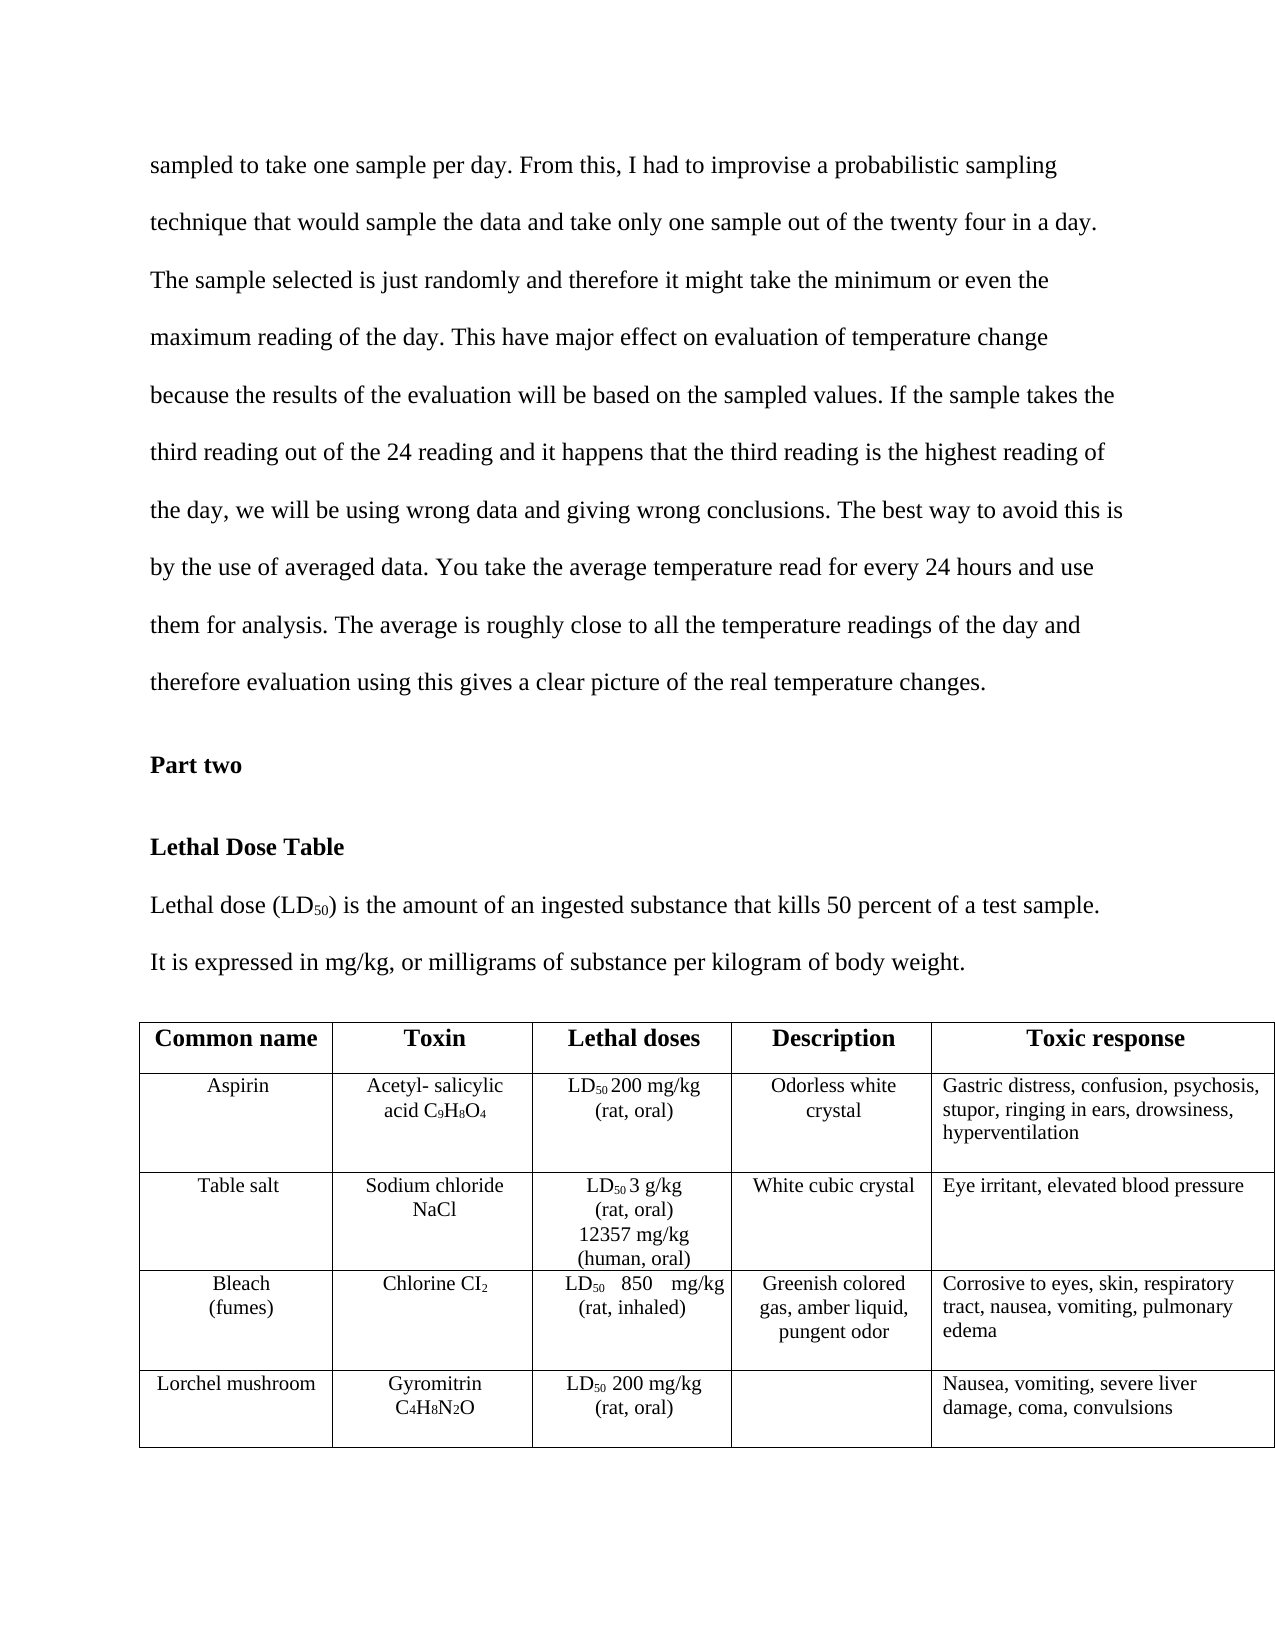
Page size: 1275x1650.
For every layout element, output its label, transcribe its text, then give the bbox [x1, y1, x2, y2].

table_cell White cubic crystal [732, 1173, 931, 1269]
subtitle Lethal Dose Table [150, 832, 1125, 861]
subtitle Part two [150, 750, 1125, 779]
table_cell Chlorine CI2 [333, 1271, 532, 1370]
table_cell LD50 200 mg/kg (rat, oral) [533, 1074, 731, 1172]
table_cell Corrosive to eyes, skin, respiratory tract, nausea, vomiting, pulmonary edema [932, 1271, 1274, 1370]
table_cell Sodium chloride NaCl [333, 1173, 532, 1269]
table_cell Bleach (fumes) [140, 1271, 332, 1370]
table_header Common name [140, 1023, 332, 1072]
table_cell Eye irritant, elevated blood pressure [932, 1173, 1274, 1269]
table_cell LD50 200 mg/kg (rat, oral) [533, 1371, 731, 1447]
table_cell Greenish colored gas, amber liquid, pungent odor [732, 1271, 931, 1370]
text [150, 150, 1125, 696]
table_cell Lorchel mushroom [140, 1371, 332, 1447]
table_cell Odorless white crystal [732, 1074, 931, 1172]
table_cell Acetyl- salicylic acid C9H8O4 [333, 1074, 532, 1172]
table_cell Gyromitrin C4H8N2O [333, 1371, 532, 1447]
table_cell Nausea, vomiting, severe liver damage, coma, convulsions [932, 1371, 1274, 1447]
table_header Lethal doses [533, 1023, 731, 1072]
table_cell Gastric distress, confusion, psychosis, stupor, ringing in ears, drowsiness, hyperventilation [932, 1074, 1274, 1172]
table_cell Aspirin [140, 1074, 332, 1172]
table_cell Table salt [140, 1173, 332, 1269]
table_cell LD50 850 mg/kg (rat, inhaled) [533, 1271, 731, 1370]
table_header Description [732, 1023, 931, 1072]
table_header Toxic response [932, 1023, 1274, 1072]
table_header Toxin [333, 1023, 532, 1072]
text Lethal dose (LD50) is the amount of an ingested substance that kills 50 percent of a test sample. It is expressed in mg/kg, or milligrams of substance per kilogram of body weight. [150, 890, 1125, 976]
table_cell [732, 1371, 931, 1447]
table_cell LD50 3 g/kg (rat, oral) 12357 mg/kg (human, oral) [533, 1173, 731, 1269]
